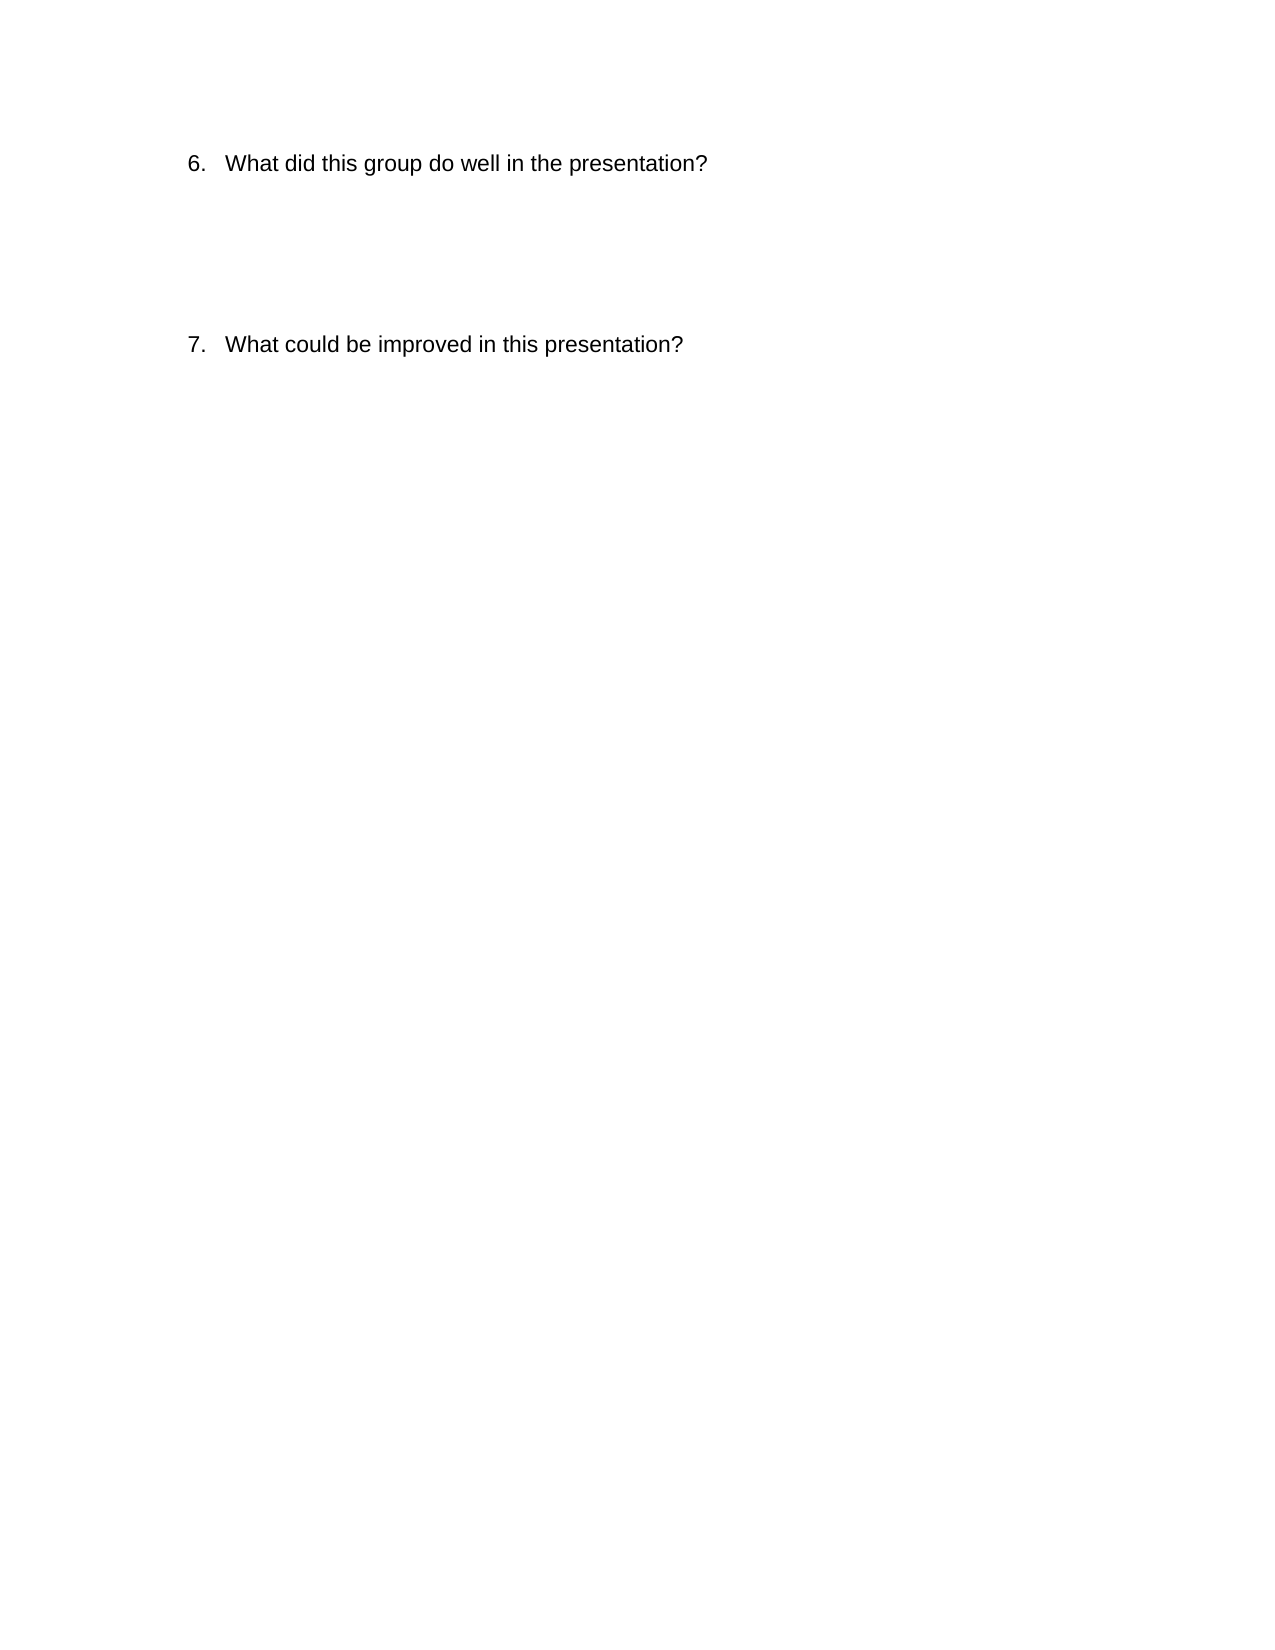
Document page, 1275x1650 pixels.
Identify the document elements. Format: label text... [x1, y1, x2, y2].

list What did this group do well in the presentation? [187, 150, 1125, 176]
list What could be improved in this presentation? [187, 331, 1125, 358]
